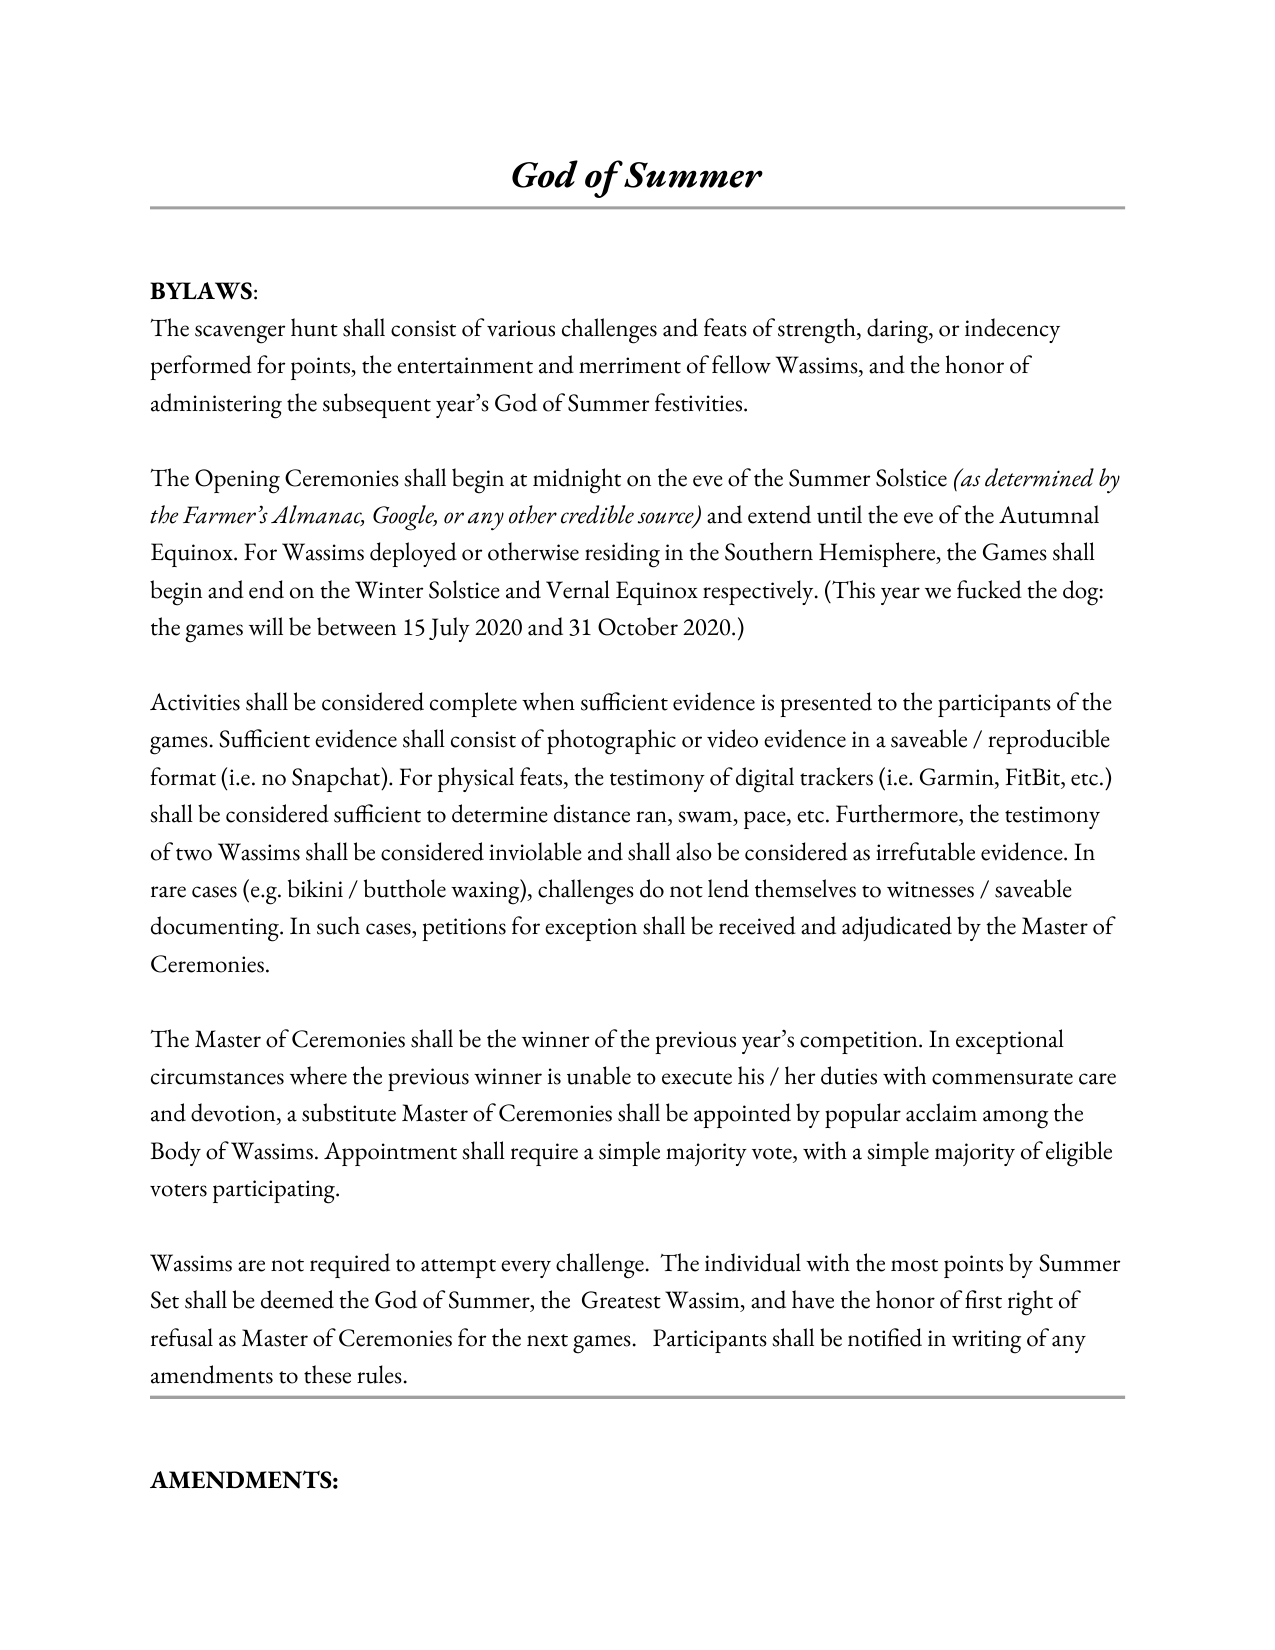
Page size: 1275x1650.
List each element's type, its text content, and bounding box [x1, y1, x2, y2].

text God of Summer [150, 150, 1125, 199]
text BYLAWS: [150, 274, 1125, 306]
text Activities shall be considered complete when sufficient evidence is presented to the participants of the games. Sufficient evidence shall consist of photographic or video evidence in a saveable / reproducible format (i.e. no Snapchat). For physical feats, the testimony of digital trackers (i.e. Garmin, FitBit, etc.) shall be considered sufficient to determine distance ran, swam, pace, etc. Furthermore, the testimony of two Wassims shall be considered inviolable and shall also be considered as irrefutable evidence. In rare cases (e.g. bikini / butthole waxing), challenges do not lend themselves to witnesses / saveable documenting. In such cases, petitions for exception shall be received and adjudicated by the Master of Ceremonies. [150, 685, 1125, 979]
text The scavenger hunt shall consist of various challenges and feats of strength, daring, or indecency performed for points, the entertainment and merriment of fellow Wassims, and the honor of administering the subsequent year’s God of Summer festivities. [150, 311, 1125, 419]
text The Opening Ceremonies shall begin at midnight on the eve of the Summer Solstice (as determined by the Farmer’s Almanac, Google, or any other credible source) and extend until the eve of the Autumnal Equinox. For Wassims deployed or otherwise residing in the Southern Hemisphere, the Games shall begin and end on the Winter Solstice and Vernal Equinox respectively. (This year we fucked the dog: the games will be between 15 July 2020 and 31 October 2020.) [150, 461, 1125, 643]
text AMENDMENTS: [150, 1463, 1125, 1496]
text The Master of Ceremonies shall be the winner of the previous year’s competition. In exceptional circumstances where the previous winner is unable to execute his / her duties with commensurate care and devotion, a substitute Master of Ceremonies shall be appointed by popular acclaim among the Body of Wassims. Appointment shall require a simple majority vote, with a simple majority of eligible voters participating. [150, 1022, 1125, 1204]
text Wassims are not required to attempt every challenge. The individual with the most points by Summer Set shall be deemed the God of Summer, the Greatest Wassim, and have the honor of first right of refusal as Master of Ceremonies for the next games. Participants shall be notified in writing of any amendments to these rules. [150, 1246, 1125, 1391]
